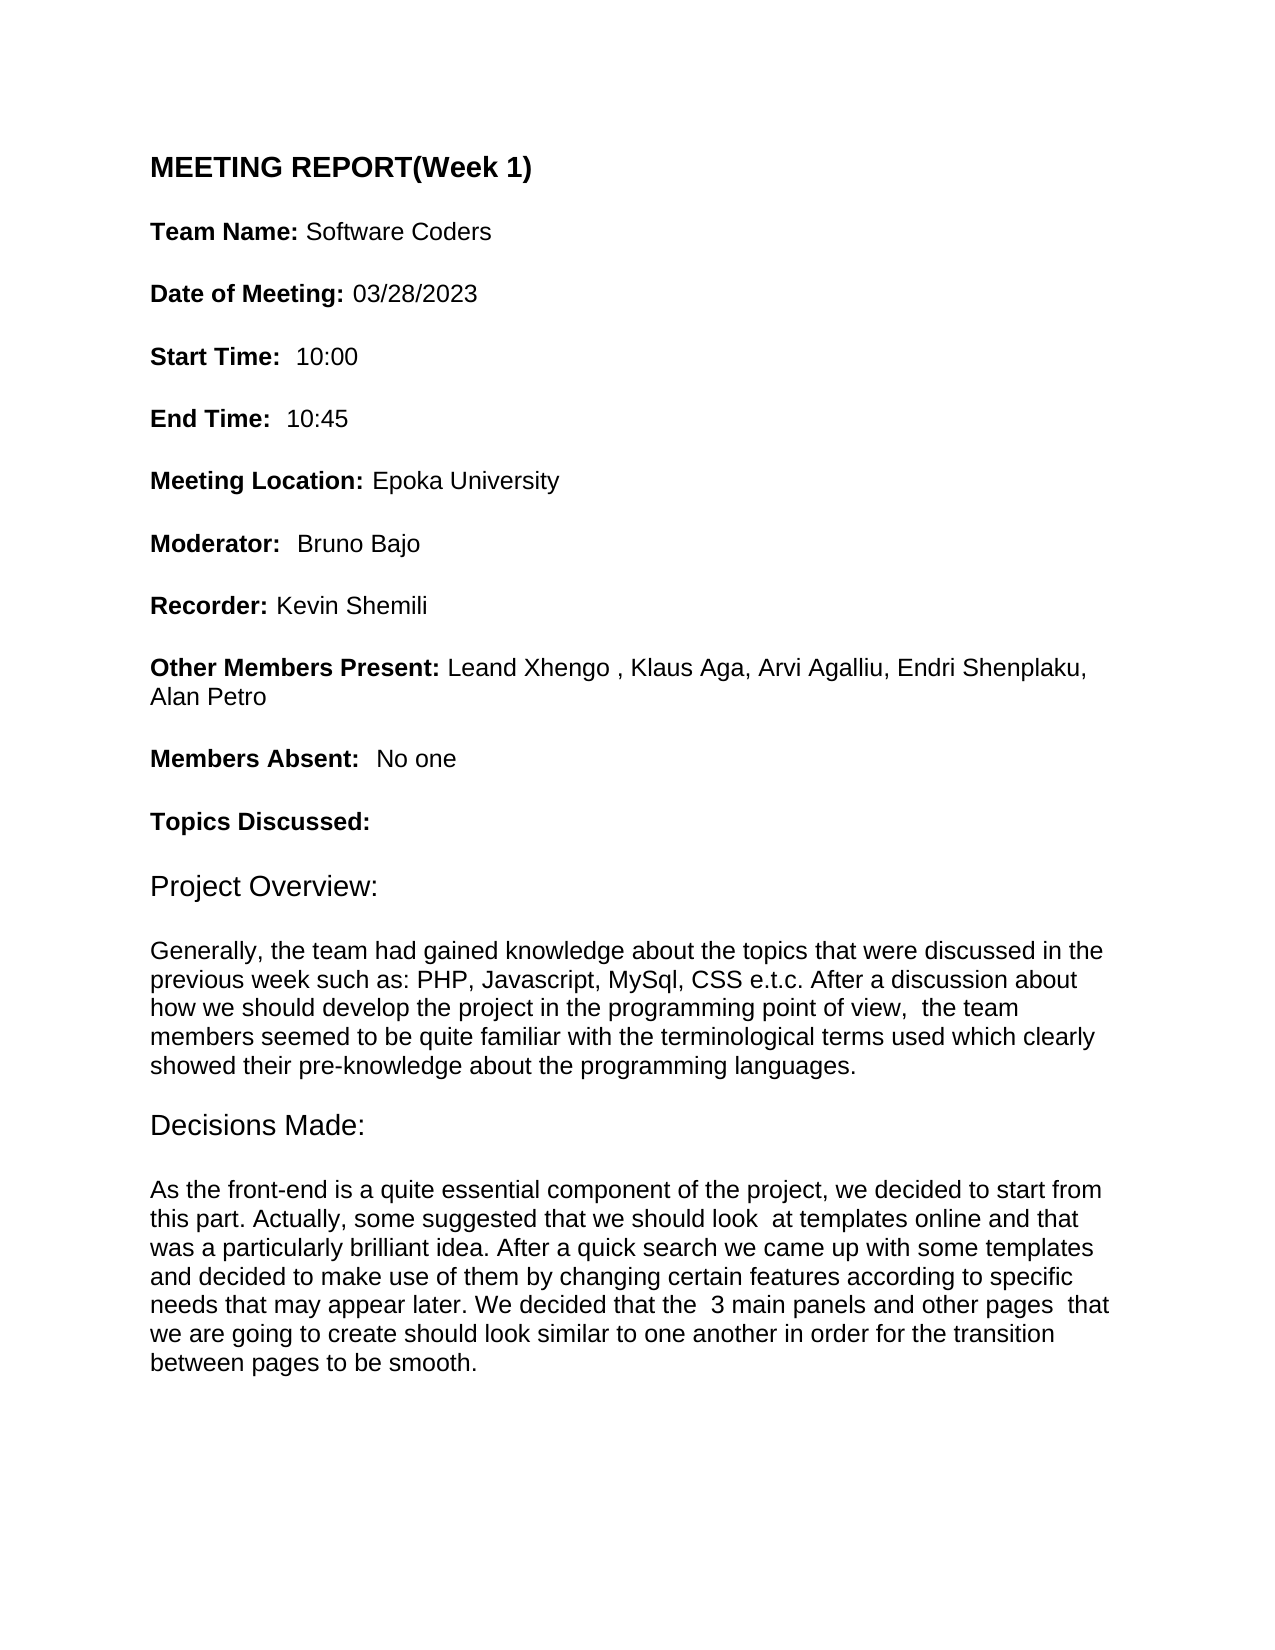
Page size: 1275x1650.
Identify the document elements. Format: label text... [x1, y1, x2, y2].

text Decisions Made: [150, 1108, 1125, 1142]
text Moderator: Bruno Bajo [150, 528, 1125, 557]
text MEETING REPORT(Week 1) [150, 150, 1125, 183]
text Recorder: Kevin Shemili [150, 591, 1125, 619]
text Topics Discussed: [150, 806, 1125, 835]
text As the front-end is a quite essential component of the project, we decided to start from this part. Actually, some suggested that we should look at templates online and that was a particularly brilliant idea. After a quick search we came up with some templates and decided to make use of them by changing certain features according to specific needs that may appear later. We decided that the 3 main panels and other pages that we are going to create should look similar to one another in order for the transition between pages to be smooth. [150, 1175, 1125, 1377]
text Date of Meeting: 03/28/2023 [150, 279, 1125, 308]
text End Time: 10:45 [150, 404, 1125, 433]
text Start Time: 10:00 [150, 342, 1125, 370]
text Other Members Present: Leand Xhengo , Klaus Aga, Arvi Agalliu, Endri Shenplaku, Alan Petro [150, 653, 1125, 711]
text Project Overview: [150, 869, 1125, 902]
text Meeting Location: Epoka University [150, 466, 1125, 495]
text Generally, the team had gained knowledge about the topics that were discussed in the previous week such as: PHP, Javascript, MySql, CSS e.t.c. After a discussion about how we should develop the project in the programming point of view, the team members seemed to be quite familiar with the terminological terms used which clearly showed their pre-knowledge about the programming languages. [150, 936, 1125, 1079]
text Team Name: Software Coders [150, 217, 1125, 246]
text Members Absent: No one [150, 744, 1125, 773]
